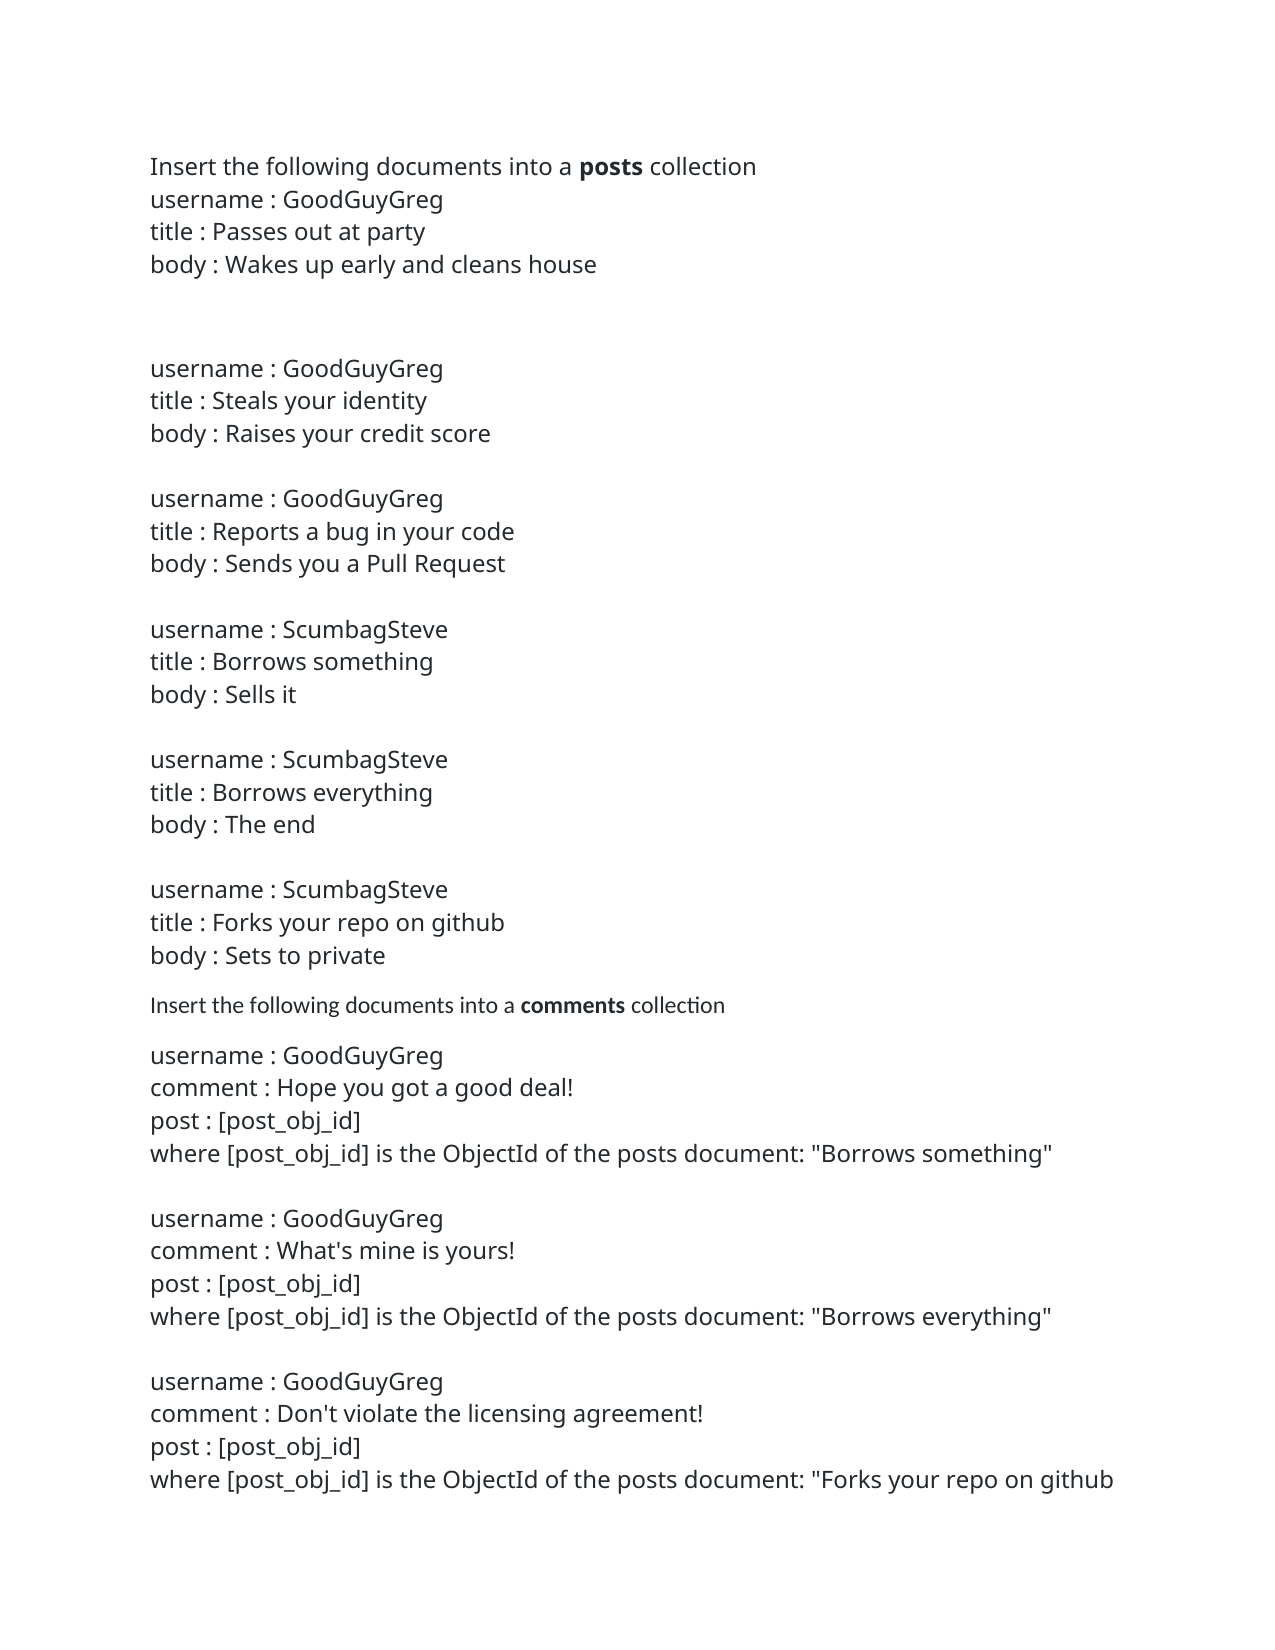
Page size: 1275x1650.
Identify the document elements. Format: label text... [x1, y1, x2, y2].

text Insert the following documents into a comments collection [150, 990, 1125, 1019]
text body : Wakes up early and cleans house [150, 248, 1125, 280]
text post : [post_obj_id] [150, 1104, 1125, 1136]
text where [post_obj_id] is the ObjectId of the posts document: "Forks your repo on github [150, 1462, 1125, 1495]
text title : Reports a bug in your code [150, 514, 1125, 547]
text body : Raises your credit score [150, 417, 1125, 449]
text username : ScumbagSteve [150, 612, 1125, 645]
text username : GoodGuyGreg [150, 1038, 1125, 1071]
text comment : Hope you got a good deal! [150, 1071, 1125, 1104]
text body : Sets to private [150, 938, 1125, 971]
text Insert the following documents into a posts collection [150, 150, 1125, 183]
text title : Forks your repo on github [150, 906, 1125, 938]
text title : Borrows everything [150, 775, 1125, 808]
text username : ScumbagSteve [150, 873, 1125, 906]
text comment : Don't violate the licensing agreement! [150, 1397, 1125, 1430]
text username : GoodGuyGreg [150, 183, 1125, 215]
text comment : What's mine is yours! [150, 1234, 1125, 1267]
text title : Passes out at party [150, 215, 1125, 248]
text title : Steals your identity [150, 384, 1125, 417]
text where [post_obj_id] is the ObjectId of the posts document: "Borrows something" [150, 1136, 1125, 1169]
text username : GoodGuyGreg [150, 352, 1125, 384]
text username : GoodGuyGreg [150, 1202, 1125, 1234]
text body : The end [150, 808, 1125, 841]
text post : [post_obj_id] [150, 1430, 1125, 1462]
text title : Borrows something [150, 645, 1125, 678]
text where [post_obj_id] is the ObjectId of the posts document: "Borrows everything" [150, 1299, 1125, 1332]
text username : ScumbagSteve [150, 743, 1125, 775]
text username : GoodGuyGreg [150, 482, 1125, 514]
text body : Sells it [150, 678, 1125, 710]
text username : GoodGuyGreg [150, 1364, 1125, 1397]
text post : [post_obj_id] [150, 1267, 1125, 1299]
text body : Sends you a Pull Request [150, 547, 1125, 580]
